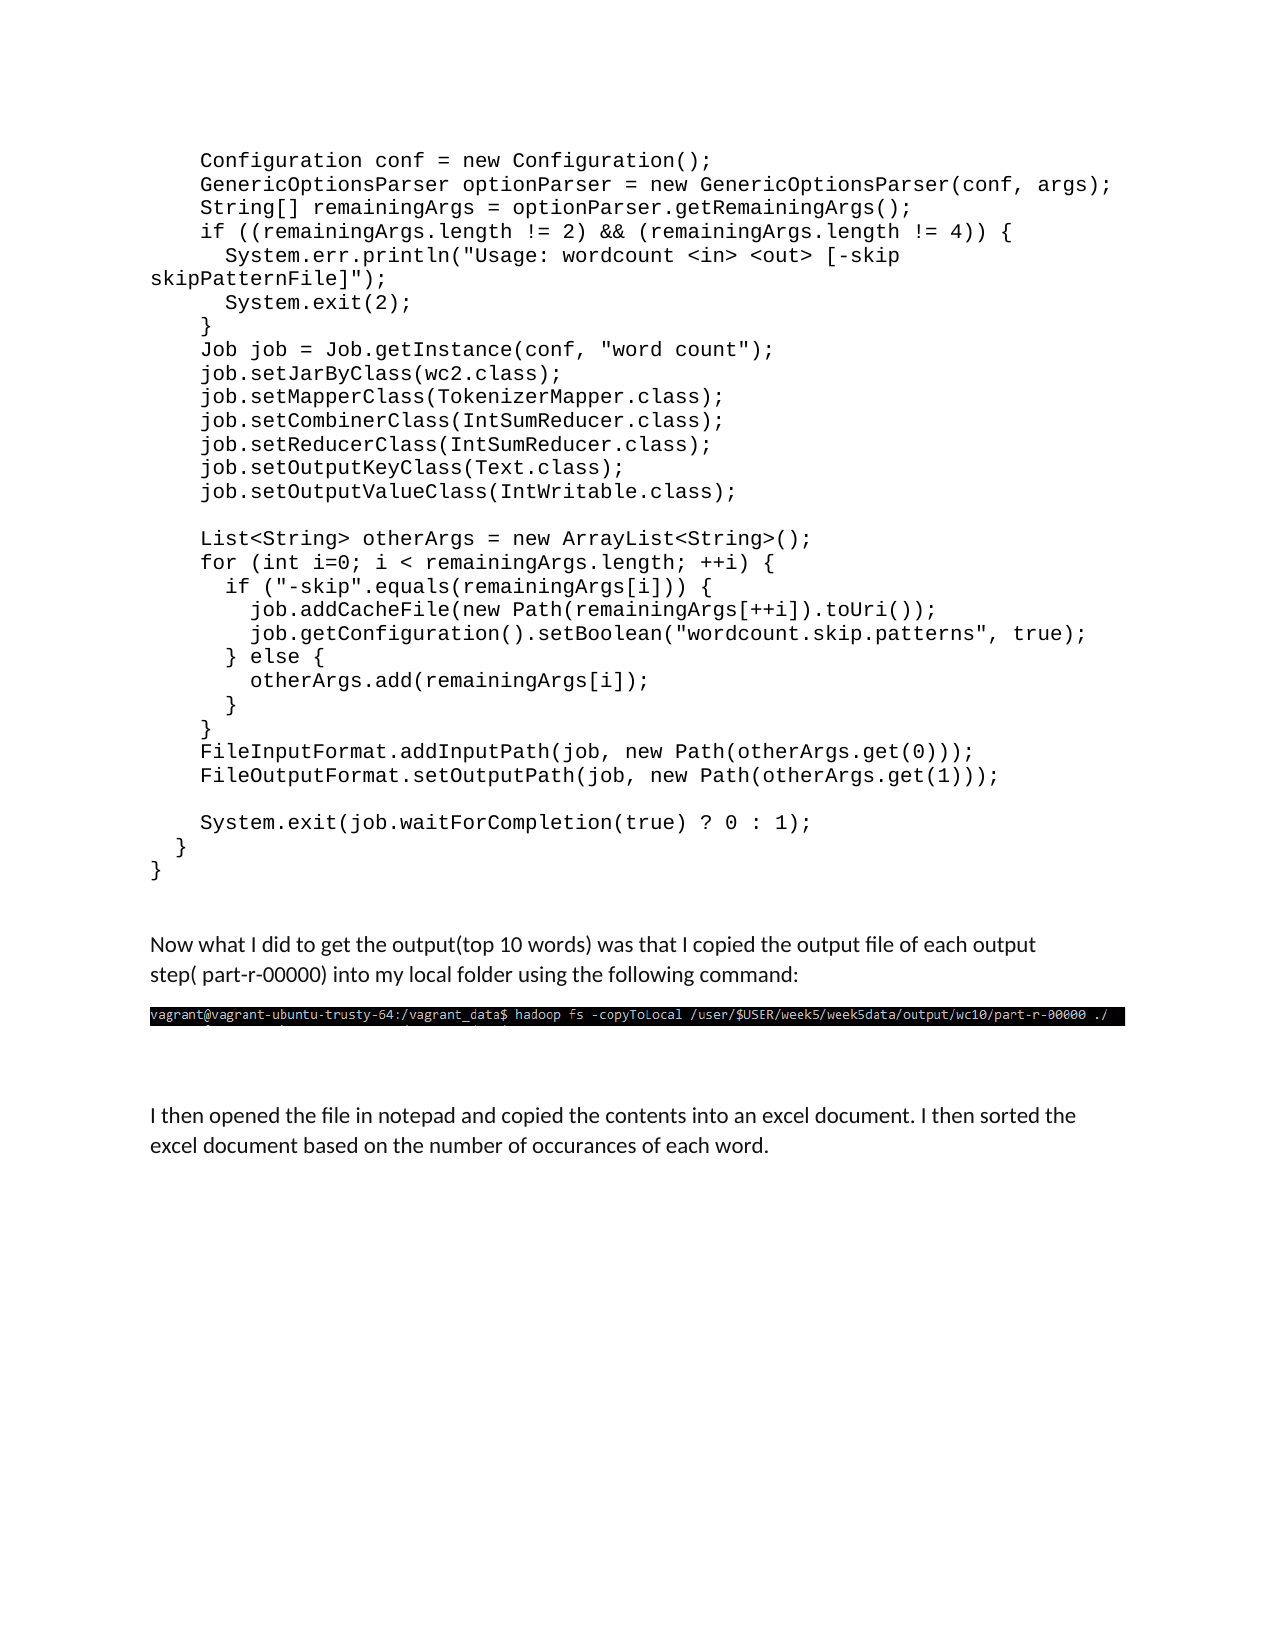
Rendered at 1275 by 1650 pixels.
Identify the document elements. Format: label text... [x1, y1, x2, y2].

text Job job = Job.getInstance(conf, "word count"); [150, 339, 1125, 363]
text job.setReducerClass(IntSumReducer.class); [150, 434, 1125, 457]
text } [150, 859, 1125, 883]
text GenericOptionsParser optionParser = new GenericOptionsParser(conf, args); [150, 174, 1125, 197]
text job.setOutputKeyClass(Text.class); [150, 457, 1125, 481]
text I then opened the file in notepad and copied the contents into an excel document. I then sorted the excel document based on the number of occurances of each word. [150, 1101, 1125, 1159]
text System.exit(job.waitForCompletion(true) ? 0 : 1); [150, 812, 1125, 836]
text } else { [150, 647, 1125, 670]
text } [150, 694, 1125, 717]
text job.setOutputValueClass(IntWritable.class); [150, 481, 1125, 505]
text for (int i=0; i < remainingArgs.length; ++i) { [150, 552, 1125, 576]
text List<String> otherArgs = new ArrayList<String>(); [150, 528, 1125, 552]
text job.setCombinerClass(IntSumReducer.class); [150, 410, 1125, 434]
text job.setJarByClass(wc2.class); [150, 363, 1125, 386]
text job.getConfiguration().setBoolean("wordcount.skip.patterns", true); [150, 623, 1125, 647]
text job.addCacheFile(new Path(remainingArgs[++i]).toUri()); [150, 599, 1125, 623]
text } [150, 717, 1125, 741]
text job.setMapperClass(TokenizerMapper.class); [150, 386, 1125, 410]
text FileInputFormat.addInputPath(job, new Path(otherArgs.get(0))); [150, 741, 1125, 765]
text System.err.println("Usage: wordcount <in> <out> [-skip skipPatternFile]"); [150, 244, 1125, 292]
picture [150, 1007, 1125, 1026]
text FileOutputFormat.setOutputPath(job, new Path(otherArgs.get(1))); [150, 765, 1125, 788]
text if ((remainingArgs.length != 2) && (remainingArgs.length != 4)) { [150, 221, 1125, 244]
text if ("-skip".equals(remainingArgs[i])) { [150, 576, 1125, 599]
text } [150, 836, 1125, 859]
text Now what I did to get the output(top 10 words) was that I copied the output file of each output step( part-r-00000) into my local folder using the following command: [150, 930, 1125, 988]
text otherArgs.add(remainingArgs[i]); [150, 670, 1125, 694]
text System.exit(2); [150, 292, 1125, 316]
text } [150, 316, 1125, 339]
text String[] remainingArgs = optionParser.getRemainingArgs(); [150, 197, 1125, 221]
text Configuration conf = new Configuration(); [150, 150, 1125, 174]
